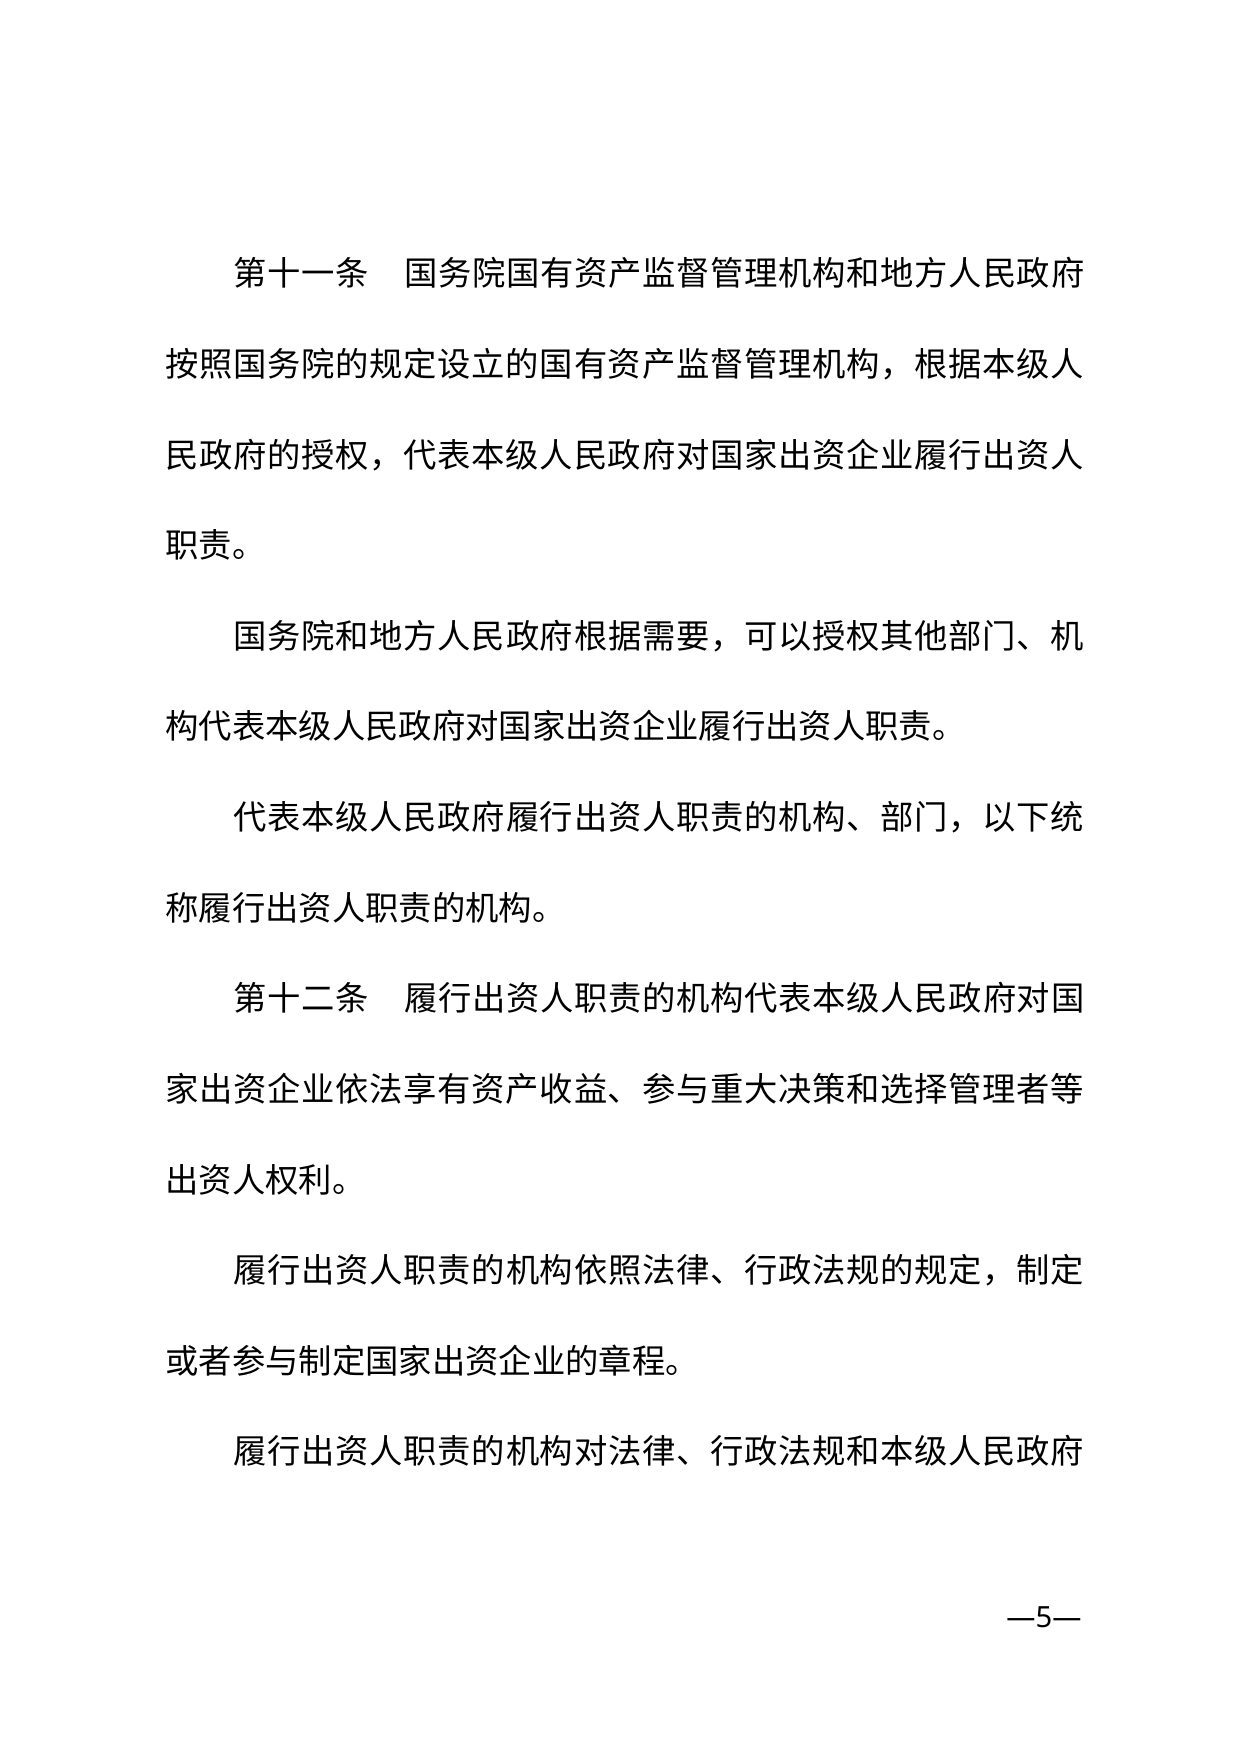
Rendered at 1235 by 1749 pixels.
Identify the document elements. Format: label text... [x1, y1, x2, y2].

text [165, 1404, 1087, 1495]
text 第十一条 国务院国有资产监督管理机构和地方人民政府按照国务院的规定设立的国有资产监督管理机构，根据本级人民政府的授权，代表本级人民政府对国家出资企业履行出资人职责。 [165, 226, 1087, 588]
text 代表本级人民政府履行出资人职责的机构、部门，以下统称履行出资人职责的机构。 [165, 770, 1087, 951]
text 国务院和地方人民政府根据需要，可以授权其他部门、机构代表本级人民政府对国家出资企业履行出资人职责。 [165, 588, 1087, 770]
text 履行出资人职责的机构依照法律、行政法规的规定，制定或者参与制定国家出资企业的章程。 [165, 1223, 1087, 1404]
text 第十二条 履行出资人职责的机构代表本级人民政府对国家出资企业依法享有资产收益、参与重大决策和选择管理者等出资人权利。 [165, 951, 1087, 1223]
